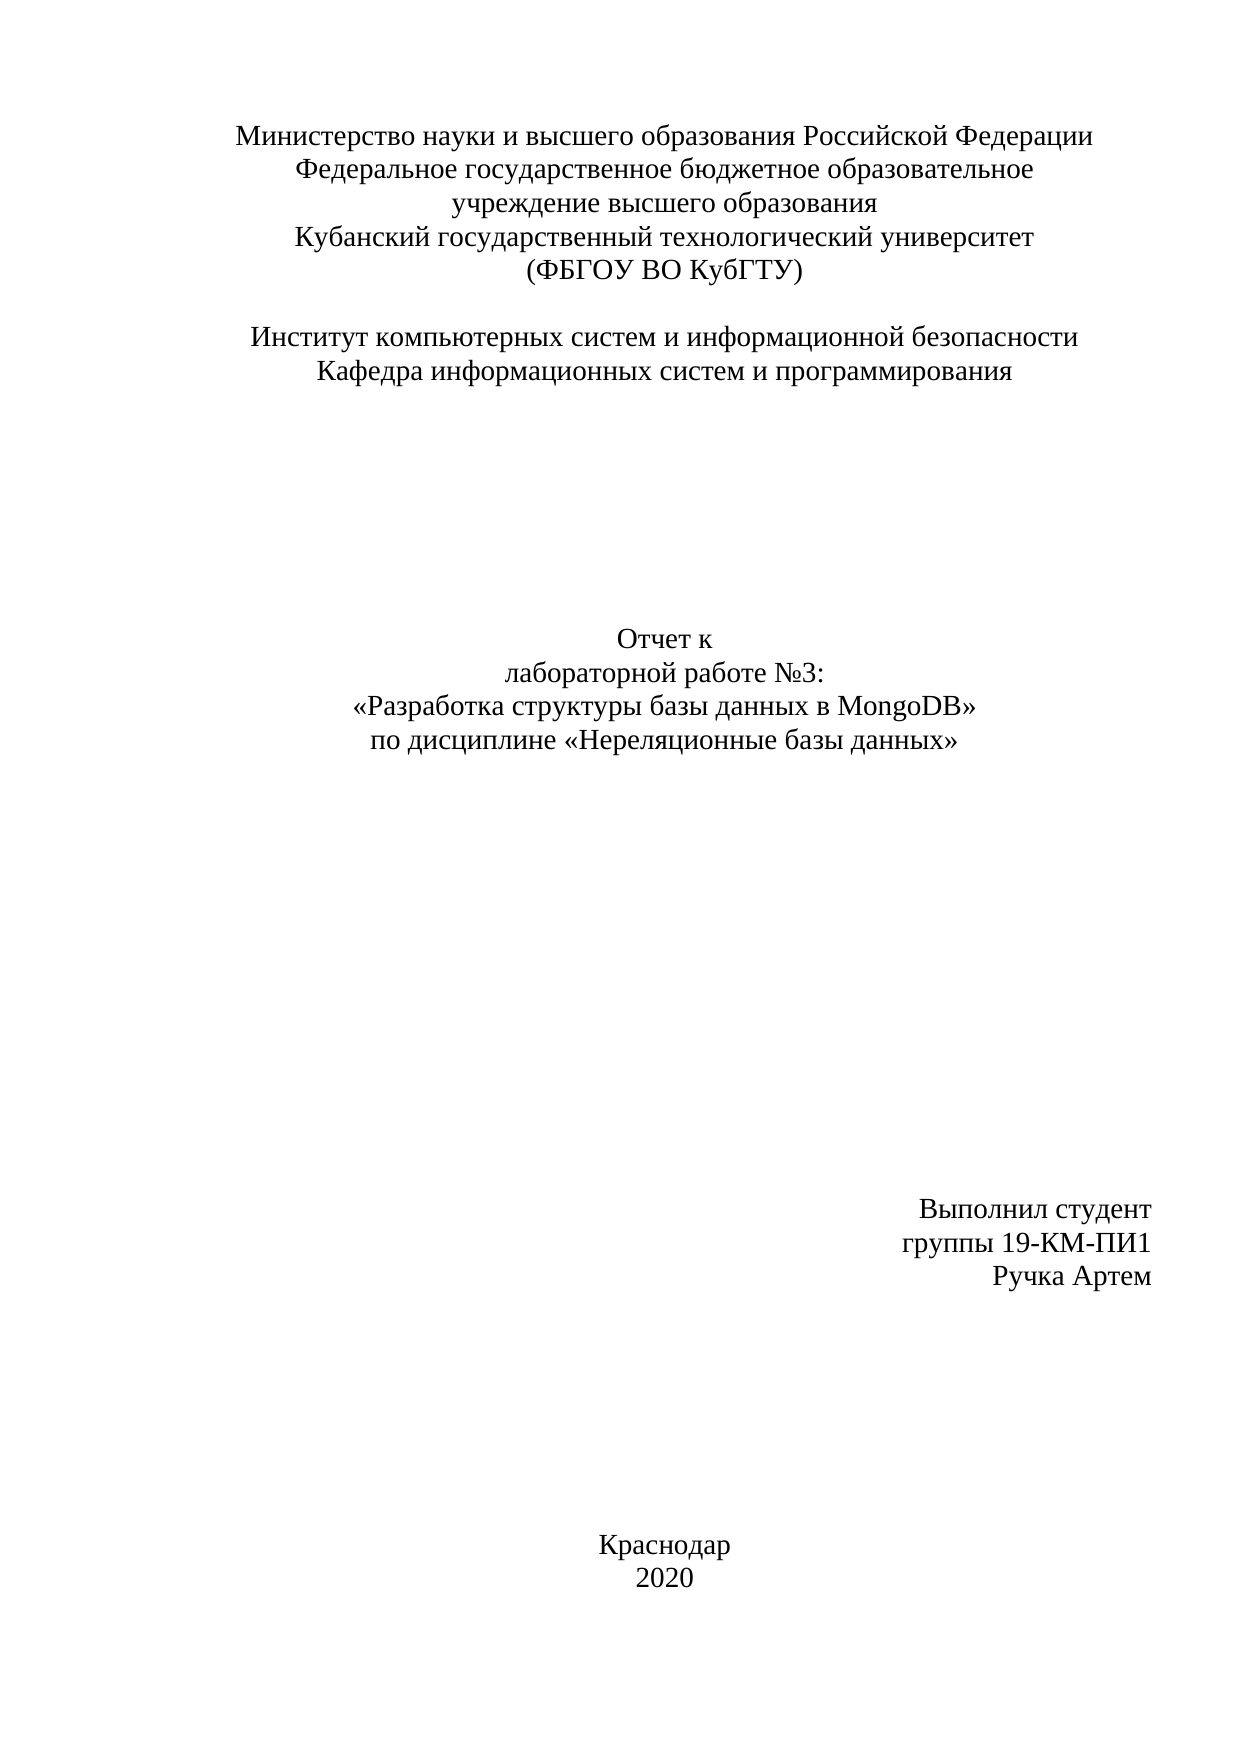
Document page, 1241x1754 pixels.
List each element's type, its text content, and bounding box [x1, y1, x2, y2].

text Кафедра информационных систем и программирования [177, 353, 1152, 386]
text Краснодар [177, 1527, 1152, 1560]
text Выполнил студент [177, 1191, 1152, 1225]
text группы 19-КМ-ПИ1 [177, 1225, 1152, 1258]
text по дисциплине «Нереляционные базы данных» [177, 722, 1152, 755]
text 2020 [177, 1560, 1152, 1594]
text учреждение высшего образования [177, 185, 1152, 219]
text Ручка Артем [177, 1258, 1152, 1292]
text Кубанский государственный технологический университет [177, 219, 1152, 252]
text лабораторной работе №3: [177, 655, 1152, 688]
text Министерство науки и высшего образования Российской Федерации [177, 118, 1152, 152]
text Отчет к [177, 621, 1152, 655]
text (ФБГОУ ВО КубГТУ) [177, 252, 1152, 286]
text Институт компьютерных систем и информационной безопасности [177, 319, 1152, 353]
text Федеральное государственное бюджетное образовательное [177, 152, 1152, 185]
text «Разработка структуры базы данных в MongoDB» [177, 688, 1152, 722]
